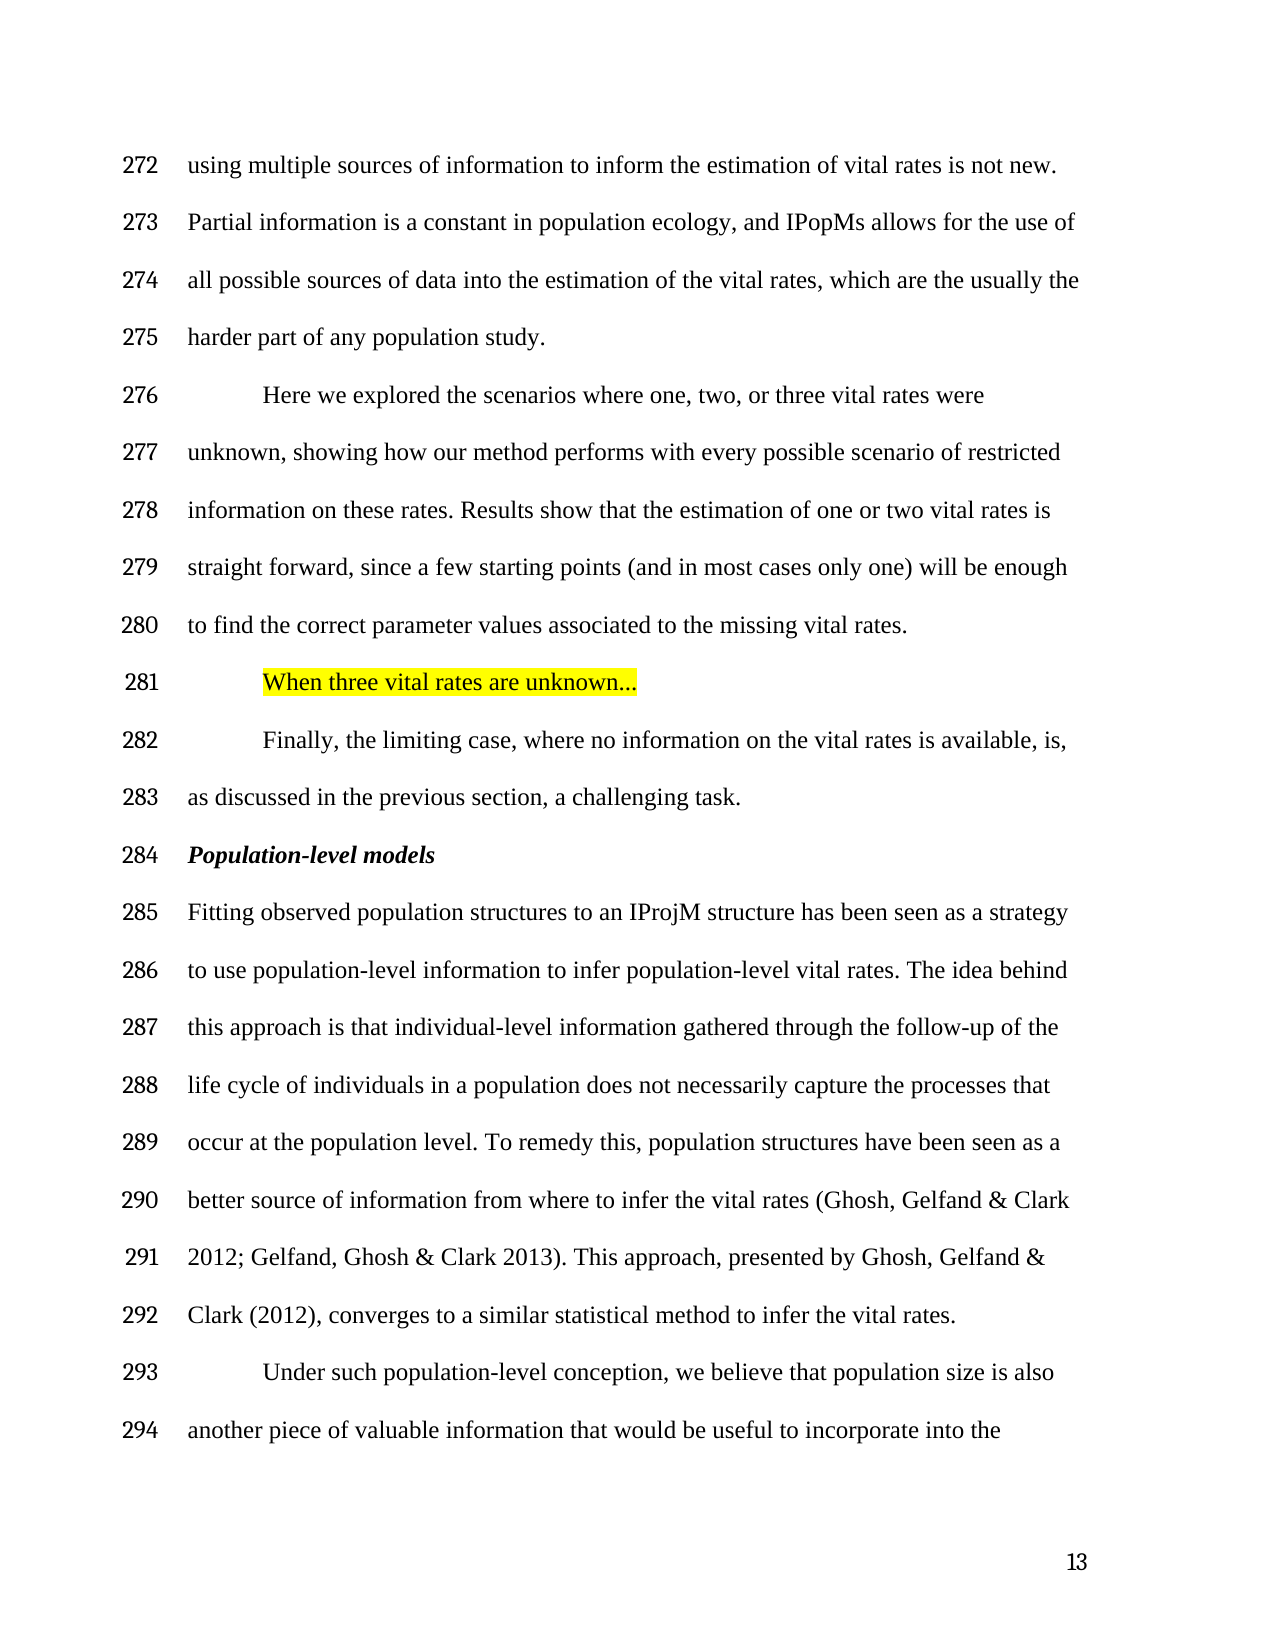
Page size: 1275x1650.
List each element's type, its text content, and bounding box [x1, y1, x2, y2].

text When three vital rates are unknown... [187, 667, 1087, 696]
text Population-level models [187, 840, 1087, 869]
text Here we explored the scenarios where one, two, or three vital rates were unknown, showing how our method performs with every possible scenario of restricted information on these rates. Results show that the estimation of one or two vital rates is straight forward, since a few starting points (and in most cases only one) will be enough to find the correct parameter values associated to the missing vital rates. [187, 380, 1087, 639]
text Finally, the limiting case, where no information on the vital rates is available, is, as discussed in the previous section, a challenging task. [187, 725, 1087, 811]
